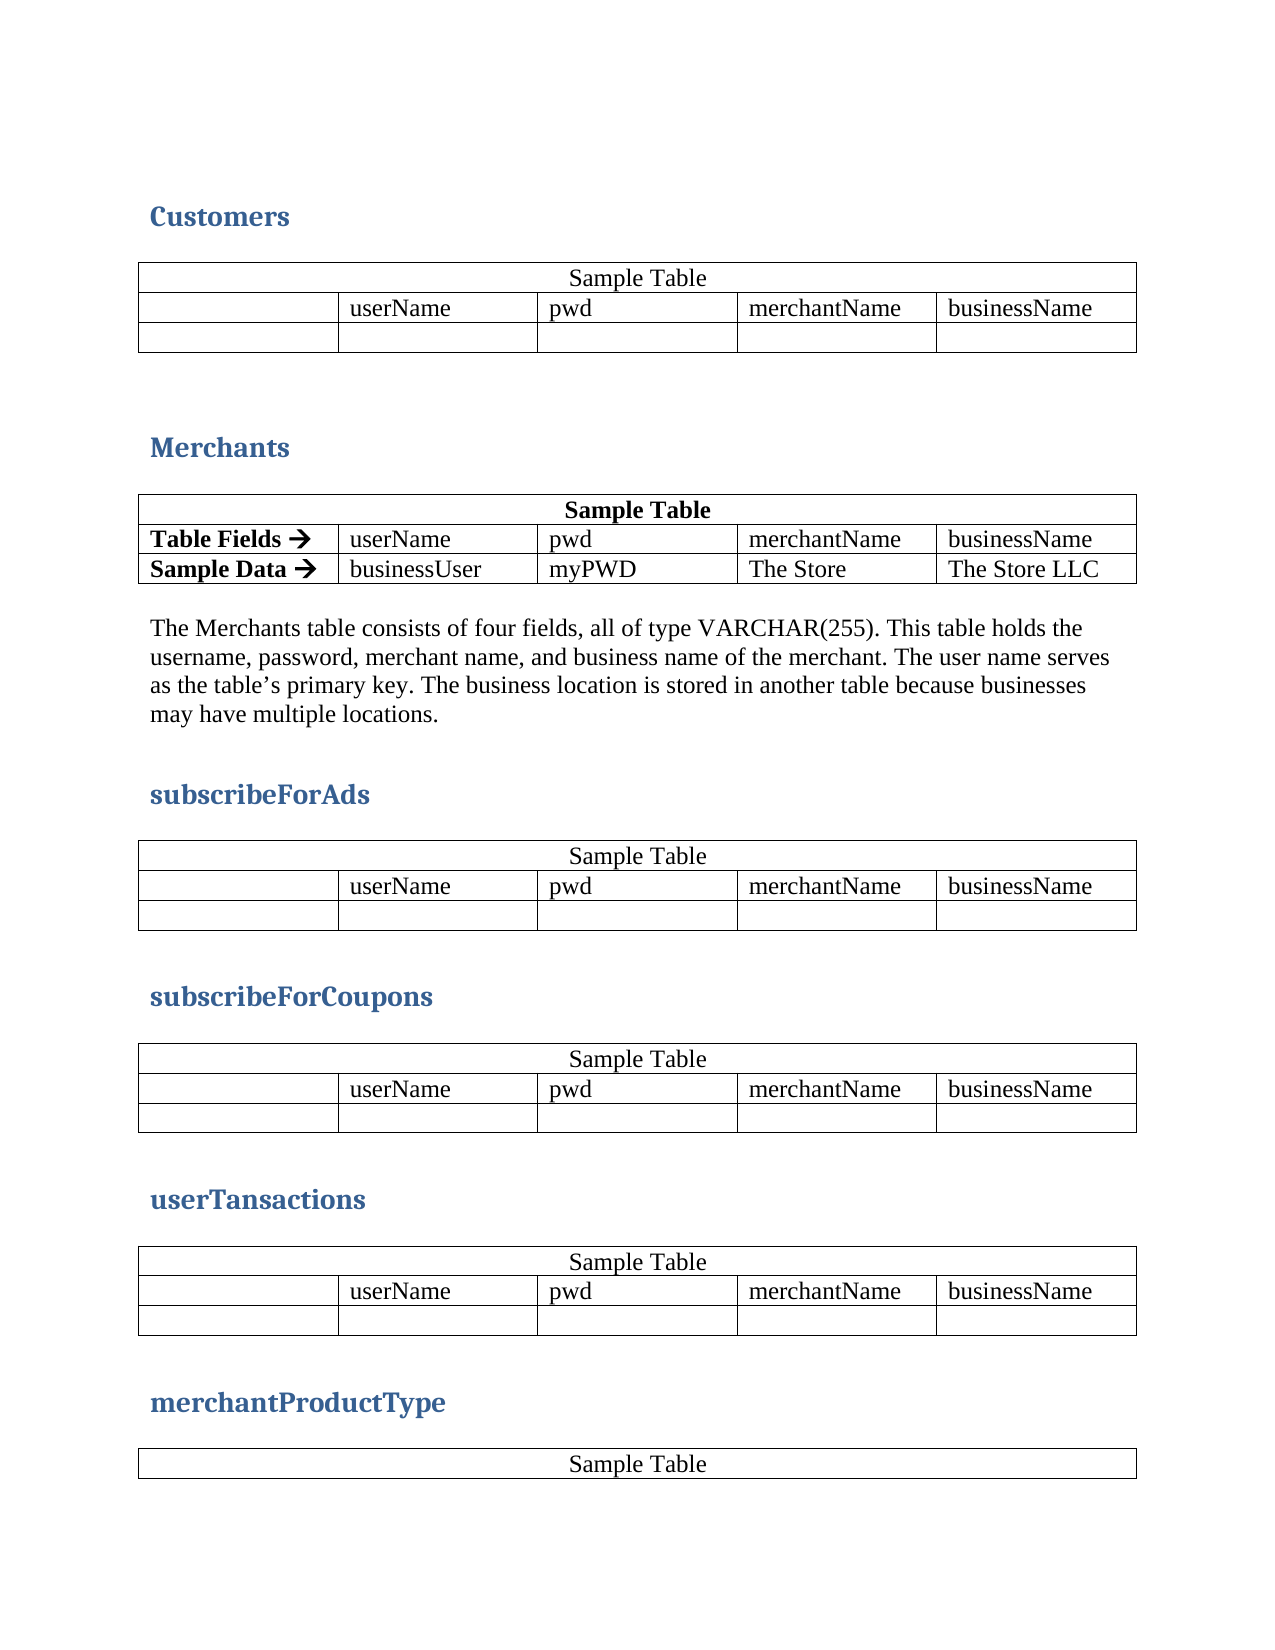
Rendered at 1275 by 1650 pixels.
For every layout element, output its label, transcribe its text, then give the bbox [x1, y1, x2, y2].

table_cell pwd [538, 293, 737, 322]
table_cell pwd [538, 871, 737, 900]
table_cell [139, 871, 338, 900]
table_cell [139, 1074, 338, 1102]
table_cell businessName [937, 1276, 1136, 1305]
table_cell [538, 901, 737, 929]
table_cell userName [339, 871, 537, 900]
table_header Sample Table [139, 1044, 1136, 1073]
table_cell businessName [937, 525, 1136, 553]
table_cell pwd [538, 1276, 737, 1305]
table_cell merchantName [738, 525, 936, 553]
table_cell [139, 901, 338, 929]
table_cell businessName [937, 871, 1136, 900]
subtitle subscribeForAds [150, 778, 1125, 811]
table_cell myPWD [538, 554, 737, 583]
subtitle subscribeForCoupons [150, 981, 1125, 1014]
table_cell Sample Data [139, 554, 338, 583]
table_cell [339, 901, 537, 929]
table_header Sample Table [139, 495, 1136, 523]
subtitle Merchants [150, 431, 1125, 465]
table_cell Table Fields [139, 525, 338, 553]
table_cell businessName [937, 1074, 1136, 1102]
table_cell [738, 1306, 936, 1335]
table_cell [937, 323, 1136, 352]
table_cell userName [339, 1074, 537, 1102]
subtitle merchantProductType [150, 1386, 1125, 1419]
table_cell [937, 1306, 1136, 1335]
table_cell [139, 293, 338, 322]
table_cell [339, 1306, 537, 1335]
table_cell [538, 1306, 737, 1335]
table_cell [139, 1276, 338, 1305]
table_cell pwd [538, 1074, 737, 1102]
table_header Sample Table [139, 1449, 1136, 1478]
table_cell merchantName [738, 1276, 936, 1305]
table_cell [339, 323, 537, 352]
table_cell businessName [937, 293, 1136, 322]
table_cell [339, 1104, 537, 1132]
table_cell merchantName [738, 293, 936, 322]
table_cell pwd [538, 525, 737, 553]
subtitle Customers [150, 200, 1125, 233]
table_header Sample Table [139, 1247, 1136, 1275]
table_cell businessUser [339, 554, 537, 583]
table_header Sample Table [139, 263, 1136, 292]
text The Merchants table consists of four fields, all of type VARCHAR(255). This table holds the username, password, merchant name, and business name of the merchant. The user name serves as the table’s primary key. The business location is stored in another table because businesses may have multiple locations. [150, 613, 1125, 728]
table_cell [937, 1104, 1136, 1132]
table_cell userName [339, 293, 537, 322]
table_cell [738, 323, 936, 352]
table_cell [538, 1104, 737, 1132]
table_cell [139, 1104, 338, 1132]
table_cell merchantName [738, 871, 936, 900]
table_cell merchantName [738, 1074, 936, 1102]
subtitle userTansactions [150, 1183, 1125, 1217]
table_cell The Store [738, 554, 936, 583]
table_cell The Store LLC [937, 554, 1136, 583]
table_cell userName [339, 525, 537, 553]
table_cell [538, 323, 737, 352]
table_header Sample Table [139, 841, 1136, 870]
table_cell [139, 323, 338, 352]
table_cell [139, 1306, 338, 1335]
table_cell [738, 1104, 936, 1132]
table_cell [937, 901, 1136, 929]
table_cell [738, 901, 936, 929]
table_cell userName [339, 1276, 537, 1305]
